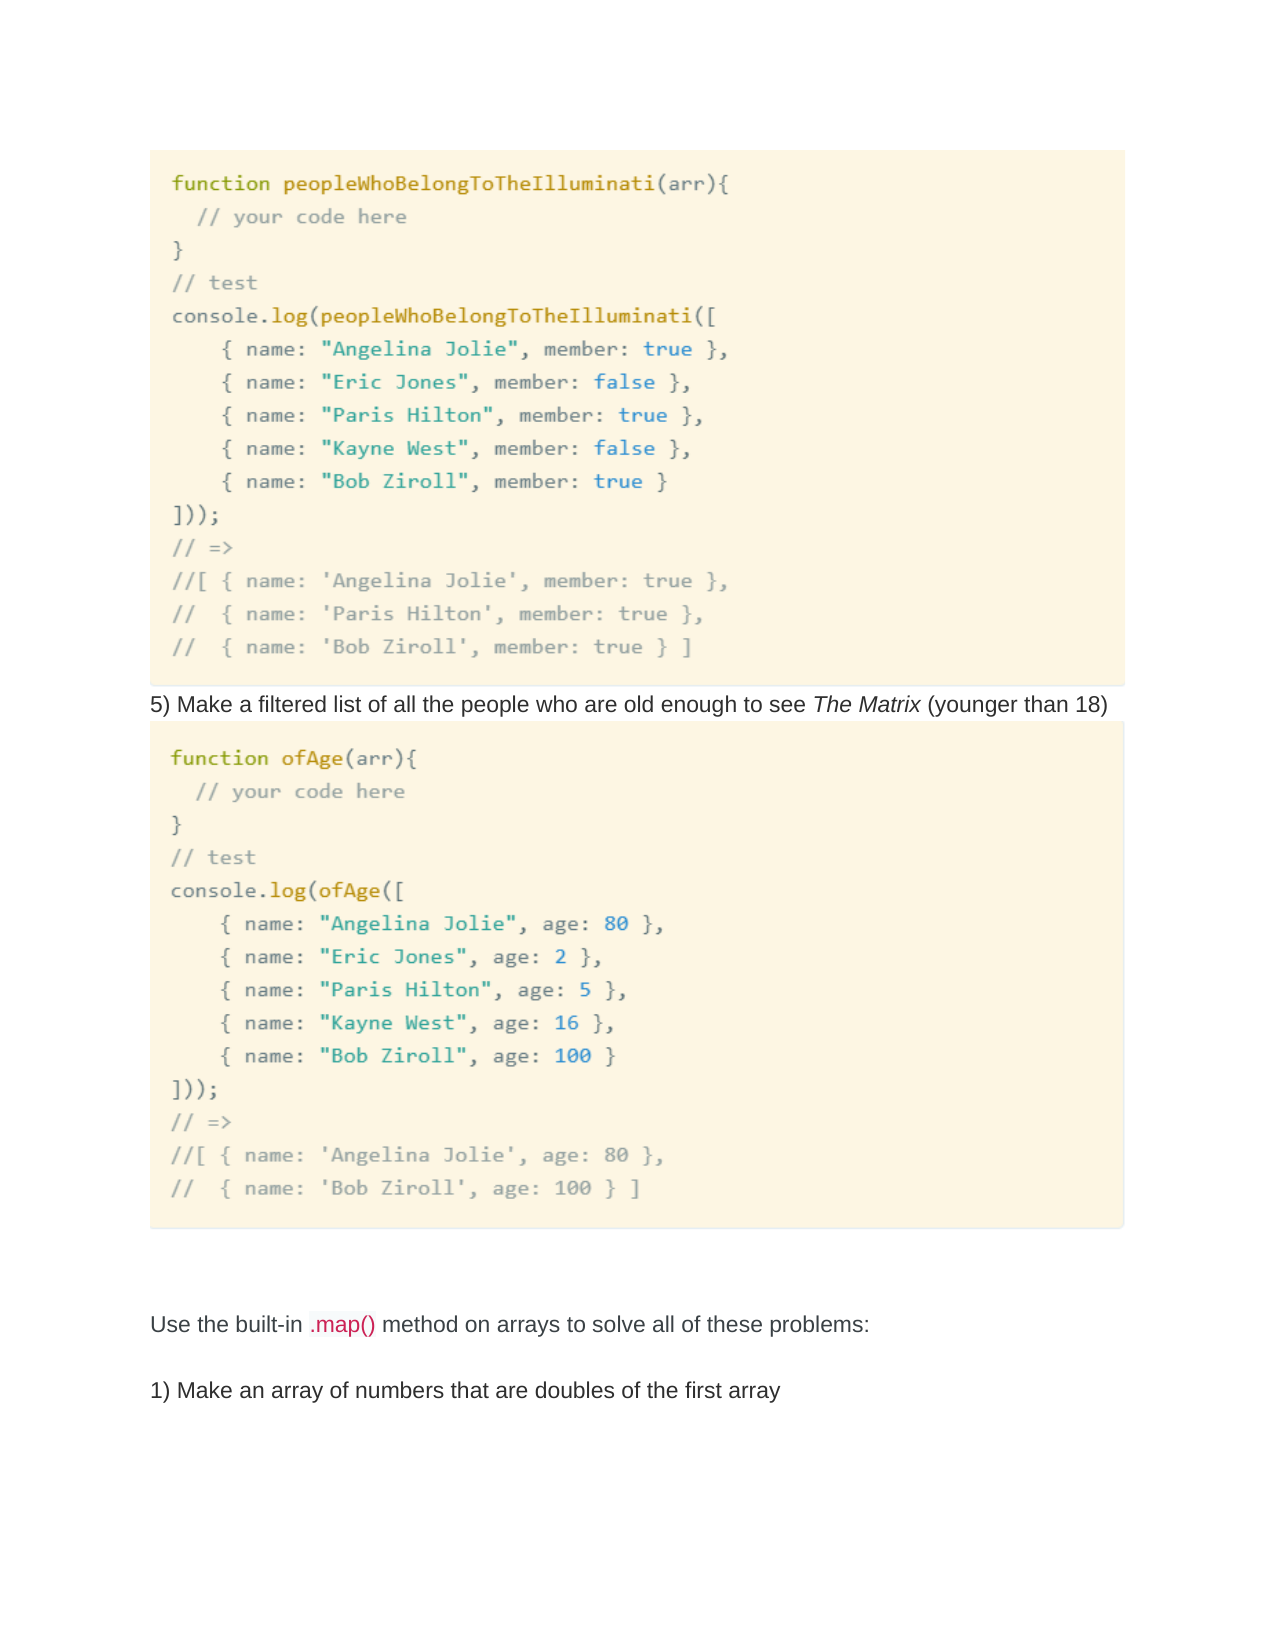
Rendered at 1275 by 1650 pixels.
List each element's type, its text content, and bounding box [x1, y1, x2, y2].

text Use the built-in .map() method on arrays to solve all of these problems: [376, 1311, 1125, 1337]
subtitle 1) Make an array of numbers that are doubles of the first array [150, 1377, 1125, 1403]
picture [150, 150, 1125, 688]
picture [150, 721, 1125, 1232]
text 5) Make a filtered list of all the people who are old enough to see The Matrix (younger than 18) [150, 688, 1125, 718]
